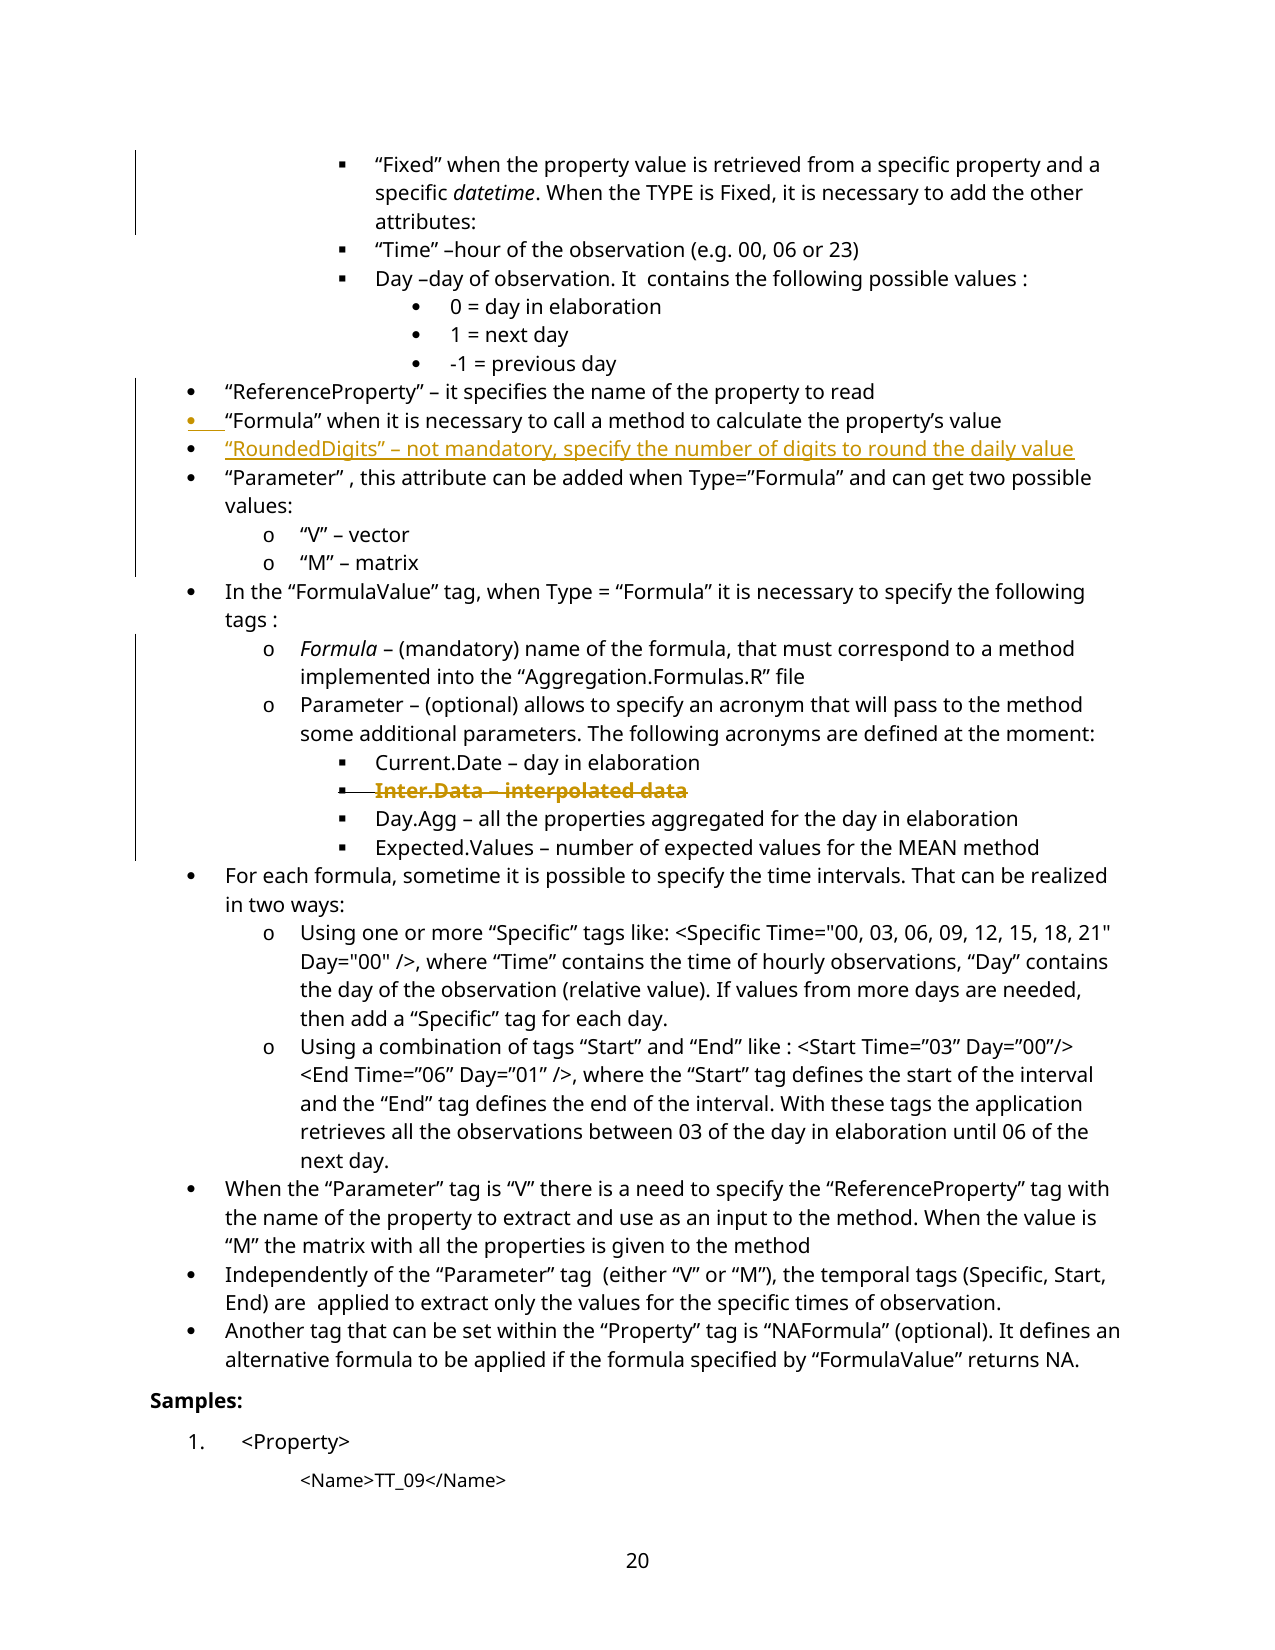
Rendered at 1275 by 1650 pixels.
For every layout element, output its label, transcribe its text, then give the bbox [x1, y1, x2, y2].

list <Property> [187, 1427, 1125, 1455]
list “Time” –hour of the observation (e.g. 00, 06 or 23) [337, 235, 1125, 264]
list Using a combination of tags “Start” and “End” like : <Start Time=”03” Day=”00”/> <End Time=”06” Day=”01” />, where the “Start” tag defines the start of the interval and the “End” tag defines the end of the interval. With these tags the application retrieves all the observations between 03 of the day in elaboration until 06 of the next day. [262, 1032, 1125, 1174]
list Using one or more “Specific” tags like: <Specific Time="00, 03, 06, 09, 12, 15, 18, 21" Day="00" />, where “Time” contains the time of hourly observations, “Day” contains the day of the observation (relative value). If values from more days are needed, then add a “Specific” tag for each day. [262, 918, 1125, 1032]
text Samples: [150, 1386, 1125, 1414]
list Current.Date – day in elaboration [337, 748, 1125, 776]
list Day –day of observation. It contains the following possible values : [337, 264, 1125, 292]
text <Name>TT_09</Name> [187, 1468, 1125, 1493]
list 1 = next day [412, 321, 1125, 349]
list “V” – vector [262, 520, 1125, 548]
list -1 = previous day [412, 349, 1125, 377]
list For each formula, sometime it is possible to specify the time intervals. That can be realized in two ways: [187, 861, 1125, 918]
list Day.Agg – all the properties aggregated for the day in elaboration [337, 804, 1125, 833]
list Independently of the “Parameter” tag (either “V” or “M”), the temporal tags (Specific, Start, End) are applied to extract only the values for the specific times of observation. [187, 1260, 1125, 1317]
list In the “FormulaValue” tag, when Type = “Formula” it is necessary to specify the following tags : [187, 577, 1125, 634]
list Parameter – (optional) allows to specify an acronym that will pass to the method some additional parameters. The following acronyms are defined at the moment: [262, 691, 1125, 748]
list “Parameter” , this attribute can be added when Type=”Formula” and can get two possible values: [187, 463, 1125, 520]
list Expected.Values – number of expected values for the MEAN method [337, 833, 1125, 861]
list “ReferenceProperty” – it specifies the name of the property to read [187, 377, 1125, 406]
list “M” – matrix [262, 548, 1125, 577]
list “Formula” when it is necessary to call a method to calculate the property’s value [187, 406, 1125, 434]
list Formula – (mandatory) name of the formula, that must correspond to a method implemented into the “Aggregation.Formulas.R” file [262, 634, 1125, 691]
list Inter.Data – interpolated data [337, 776, 1125, 804]
list When the “Parameter” tag is “V” there is a need to specify the “ReferenceProperty” tag with the name of the property to extract and use as an input to the method. When the value is “M” the matrix with all the properties is given to the method [187, 1174, 1125, 1260]
list 0 = day in elaboration [412, 292, 1125, 321]
list “Fixed” when the property value is retrieved from a specific property and a specific datetime. When the TYPE is Fixed, it is necessary to add the other attributes: [337, 150, 1125, 235]
list Another tag that can be set within the “Property” tag is “NAFormula” (optional). It defines an alternative formula to be applied if the formula specified by “FormulaValue” returns NA. [187, 1317, 1125, 1373]
